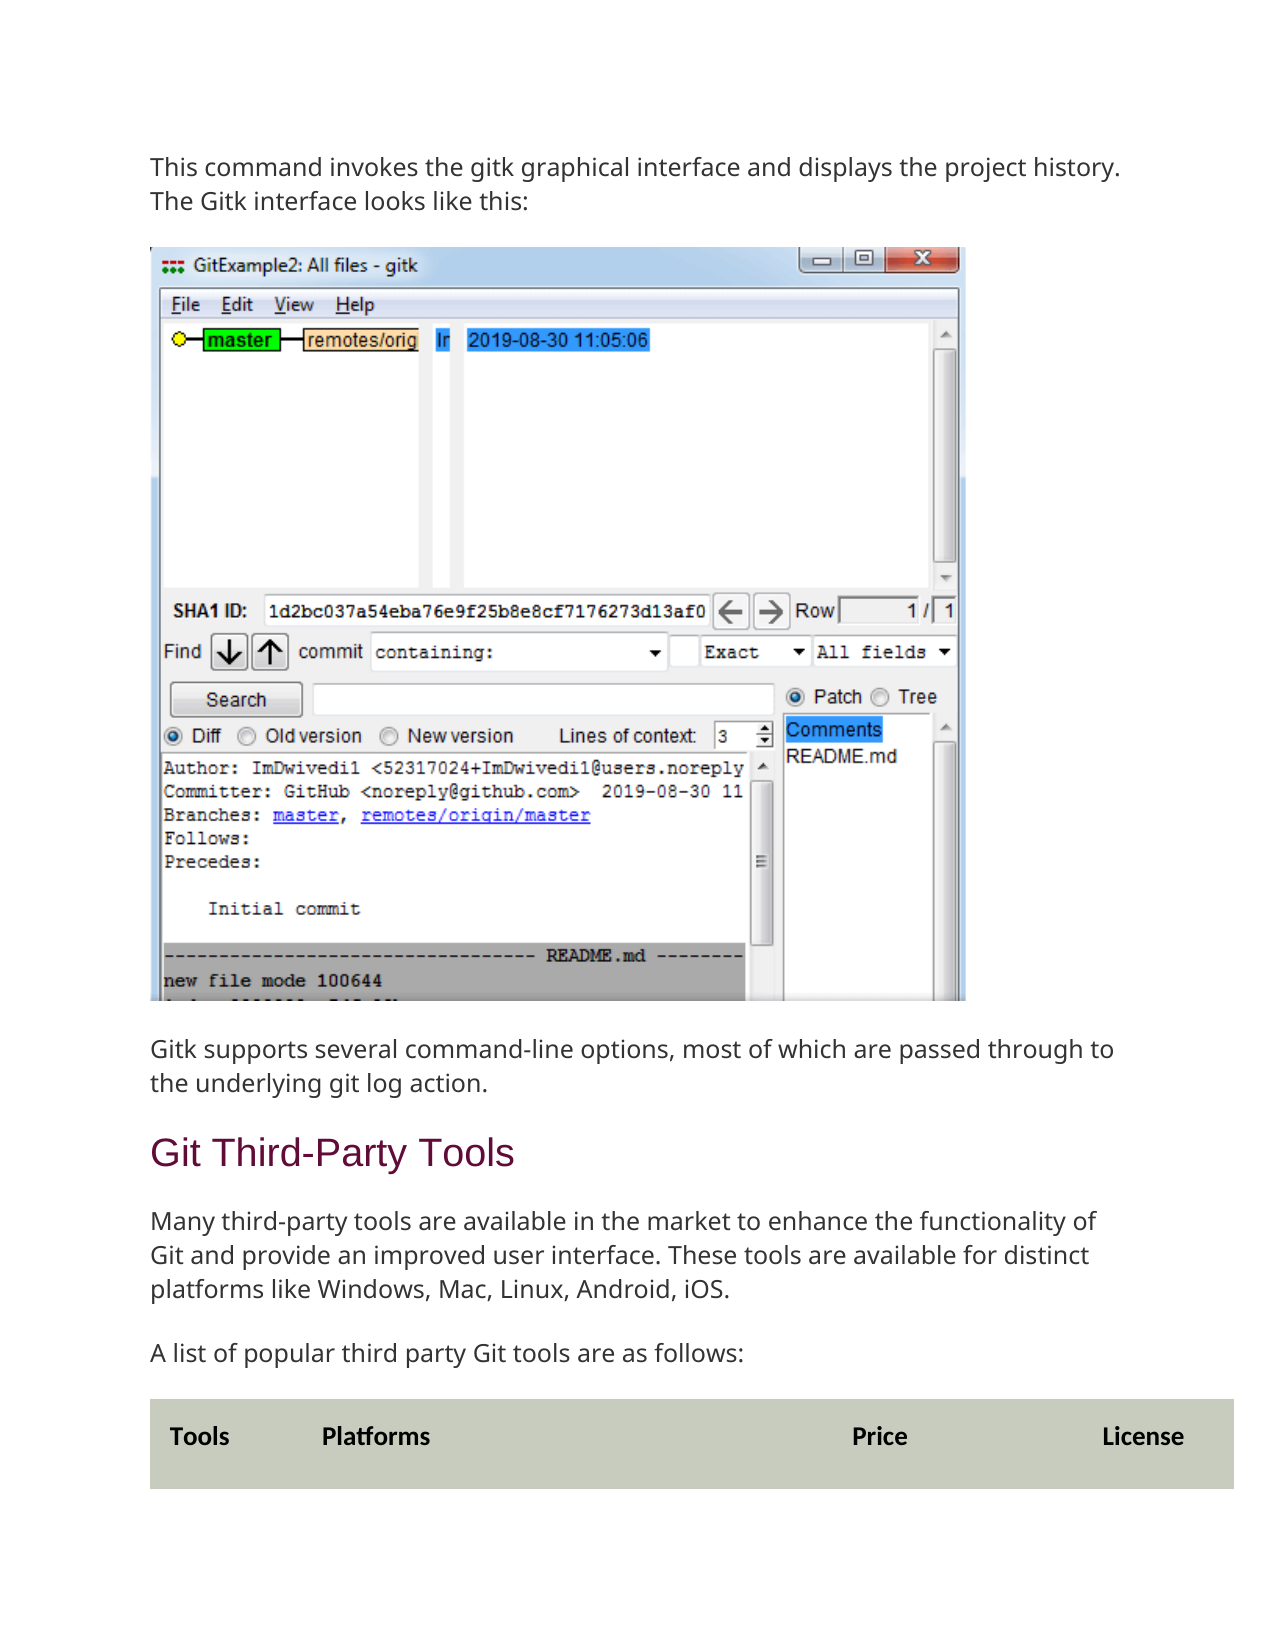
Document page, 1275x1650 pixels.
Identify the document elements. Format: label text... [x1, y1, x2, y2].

table_header License Type [1084, 1400, 1233, 1489]
text This command invokes the gitk graphical interface and displays the project history. The Gitk interface looks like this: [150, 150, 1125, 218]
subtitle Git Third-Party Tools [150, 1129, 1125, 1175]
text A list of popular third party Git tools are as follows: [150, 1335, 1125, 1369]
text Many third-party tools are available in the market to enhance the functionality of Git and provide an improved user interface. These tools are available for distinct platforms like Windows, Mac, Linux, Android, iOS. [150, 1204, 1125, 1306]
table_header Price [833, 1400, 1084, 1489]
text Gitk supports several command-line options, most of which are passed through to the underlying git log action. [150, 1032, 1125, 1100]
table_header Tools [152, 1400, 303, 1489]
picture [150, 247, 966, 1001]
table_header Platforms [303, 1400, 833, 1489]
